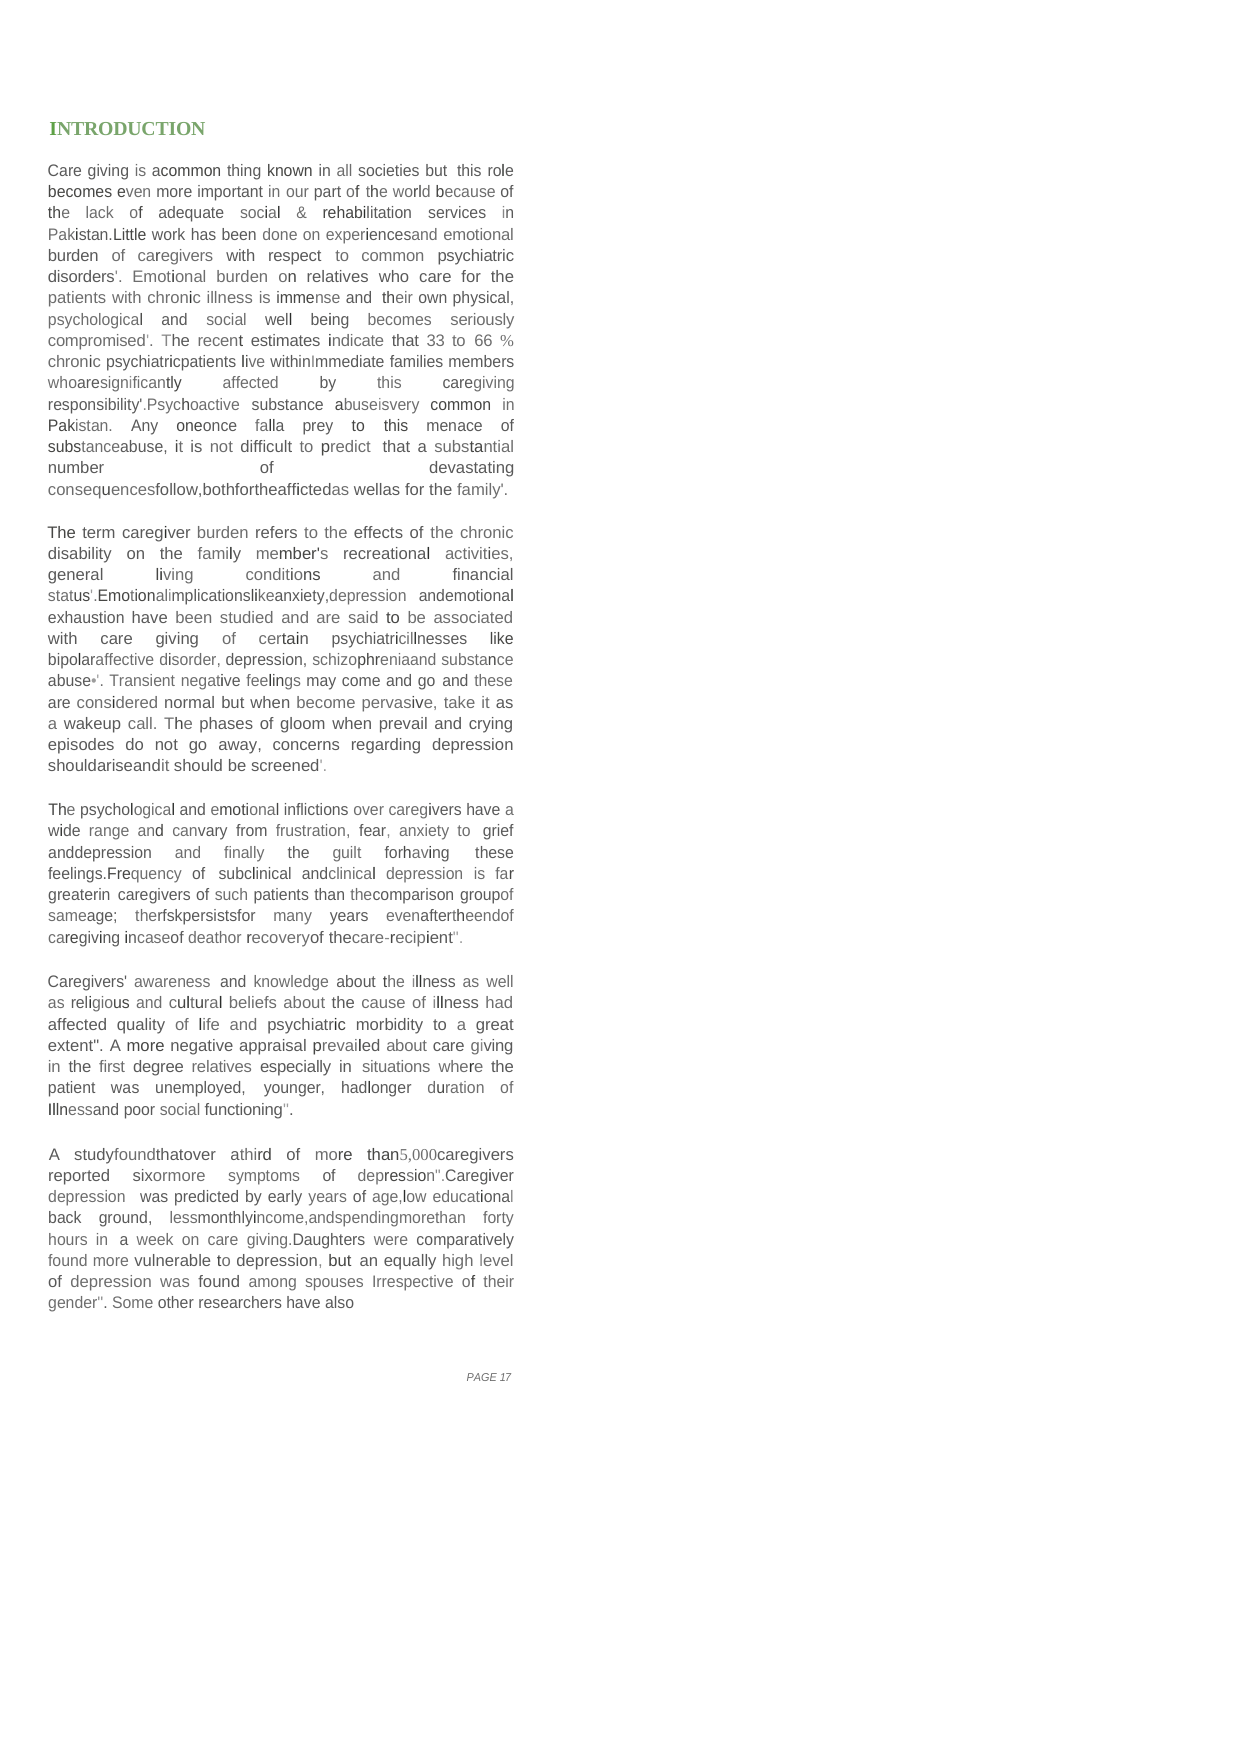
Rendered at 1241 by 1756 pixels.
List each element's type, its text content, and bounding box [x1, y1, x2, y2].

text The term caregiver burden refers to the effects of the chronic disability on the family member's recreational activities, general living conditions and financial status'.Emotionalimplicationslikeanxiety,depression andemotional exhaustion have been studied and are said to be associated with care giving of certain psychiatricillnesses like bipolaraffective disorder, depression, schizophreniaand substance abuse•'. Transient negative feelings may come and go and these are considered normal but when become pervasive, take it as a wakeup call. The phases of gloom when prevail and crying episodes do not go away, concerns regarding depression shouldariseandit should be screened'. [47, 522, 513, 775]
text Caregivers' awareness and knowledge about the illness as well as religious and cultural beliefs about the cause of illness had affected quality of life and psychiatric morbidity to a great extent". A more negative appraisal prevailed about care giving in the first degree relatives especially in situations where the patient was unemployed, younger, hadlonger duration of Illnessand poor social functioning". [47, 972, 513, 1119]
subtitle INTRODUCTION [49, 117, 526, 139]
text PAGE 17 [35, 1371, 512, 1384]
text The psychological and emotional inflictions over caregivers have a wide range and canvary from frustration, fear, anxiety to grief anddepression and finally the guilt forhaving these feelings.Frequency of subclinical andclinical depression is far greaterin caregivers of such patients than thecomparison groupof sameage; therfskpersistsfor many years evenaftertheendof caregiving incaseof deathor recoveryof thecare-recipient". [48, 800, 514, 947]
text Care giving is acommon thing known in all societies but this role becomes even more important in our part of the world because of the lack of adequate social & rehabilitation services in Pakistan.Little work has been done on experiencesand emotional burden of caregivers with respect to common psychiatric disorders'. Emotional burden on relatives who care for the patients with chronic illness is immense and their own physical, psychological and social well being becomes seriously compromised'. The recent estimates indicate that 33 to 66 % chronic psychiatricpatients live withinImmediate families members whoaresignificantly affected by this caregiving responsibility'.Psychoactive substance abuseisvery common in Pakistan. Any oneonce falla prey to this menace of substanceabuse, it is not difficult to predict that a substantial number of devastating consequencesfollow,bothfortheaffictedas wellas for the family'. [47, 161, 514, 498]
text A studyfoundthatover athird of more than5,000caregivers reported sixormore symptoms of depression".Caregiver depression was predicted by early years of age,low educational back ground, lessmonthlyincome,andspendingmorethan forty hours in a week on care giving.Daughters were comparatively found more vulnerable to depression, but an equally high level of depression was found among spouses Irrespective of their gender''. Some other researchers have also [48, 1144, 514, 1312]
